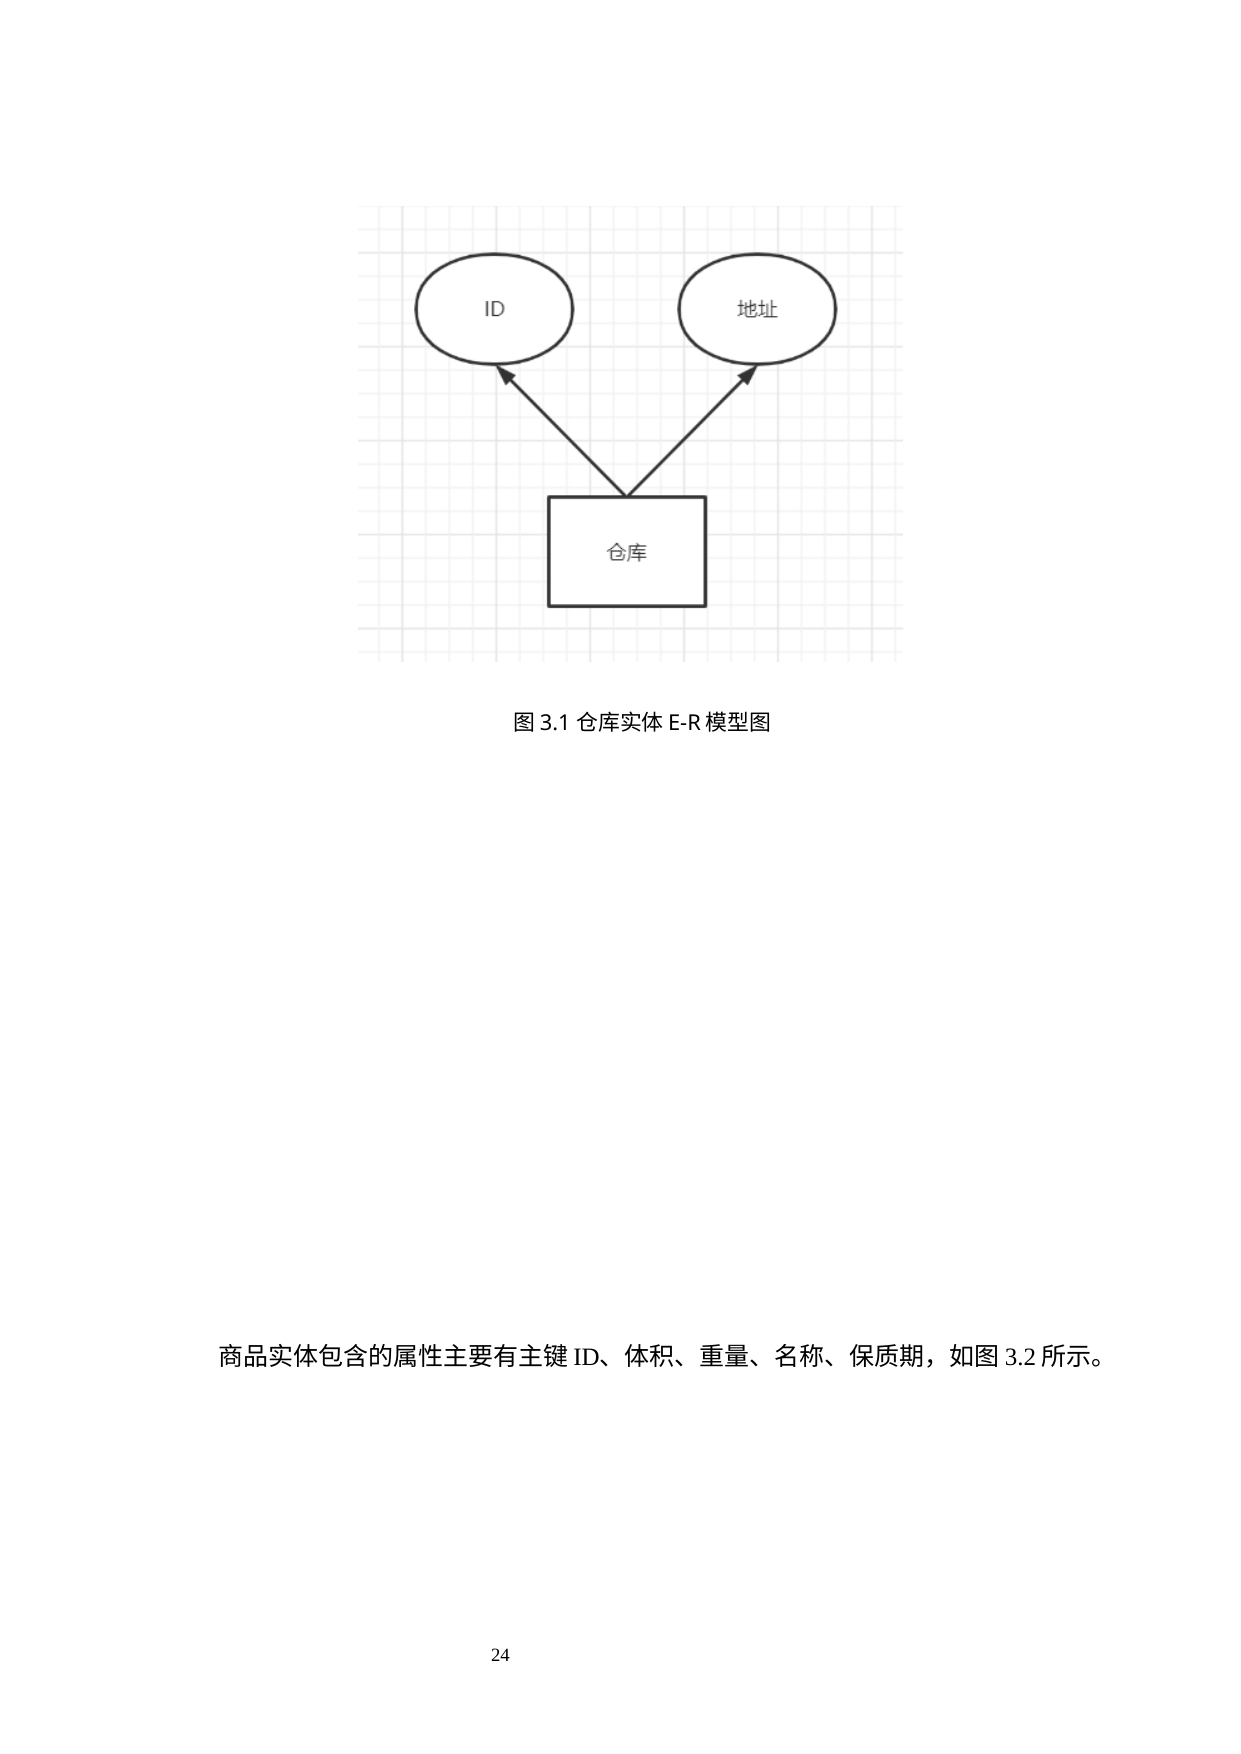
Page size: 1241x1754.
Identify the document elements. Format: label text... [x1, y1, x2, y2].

picture [358, 206, 903, 662]
text 商品实体包含的属性主要有主键ID、体积、重量、名称、保质期，如图3.2所示。 [148, 1336, 1092, 1372]
text 图3.1 仓库实体E-R模型图 [148, 705, 1092, 737]
